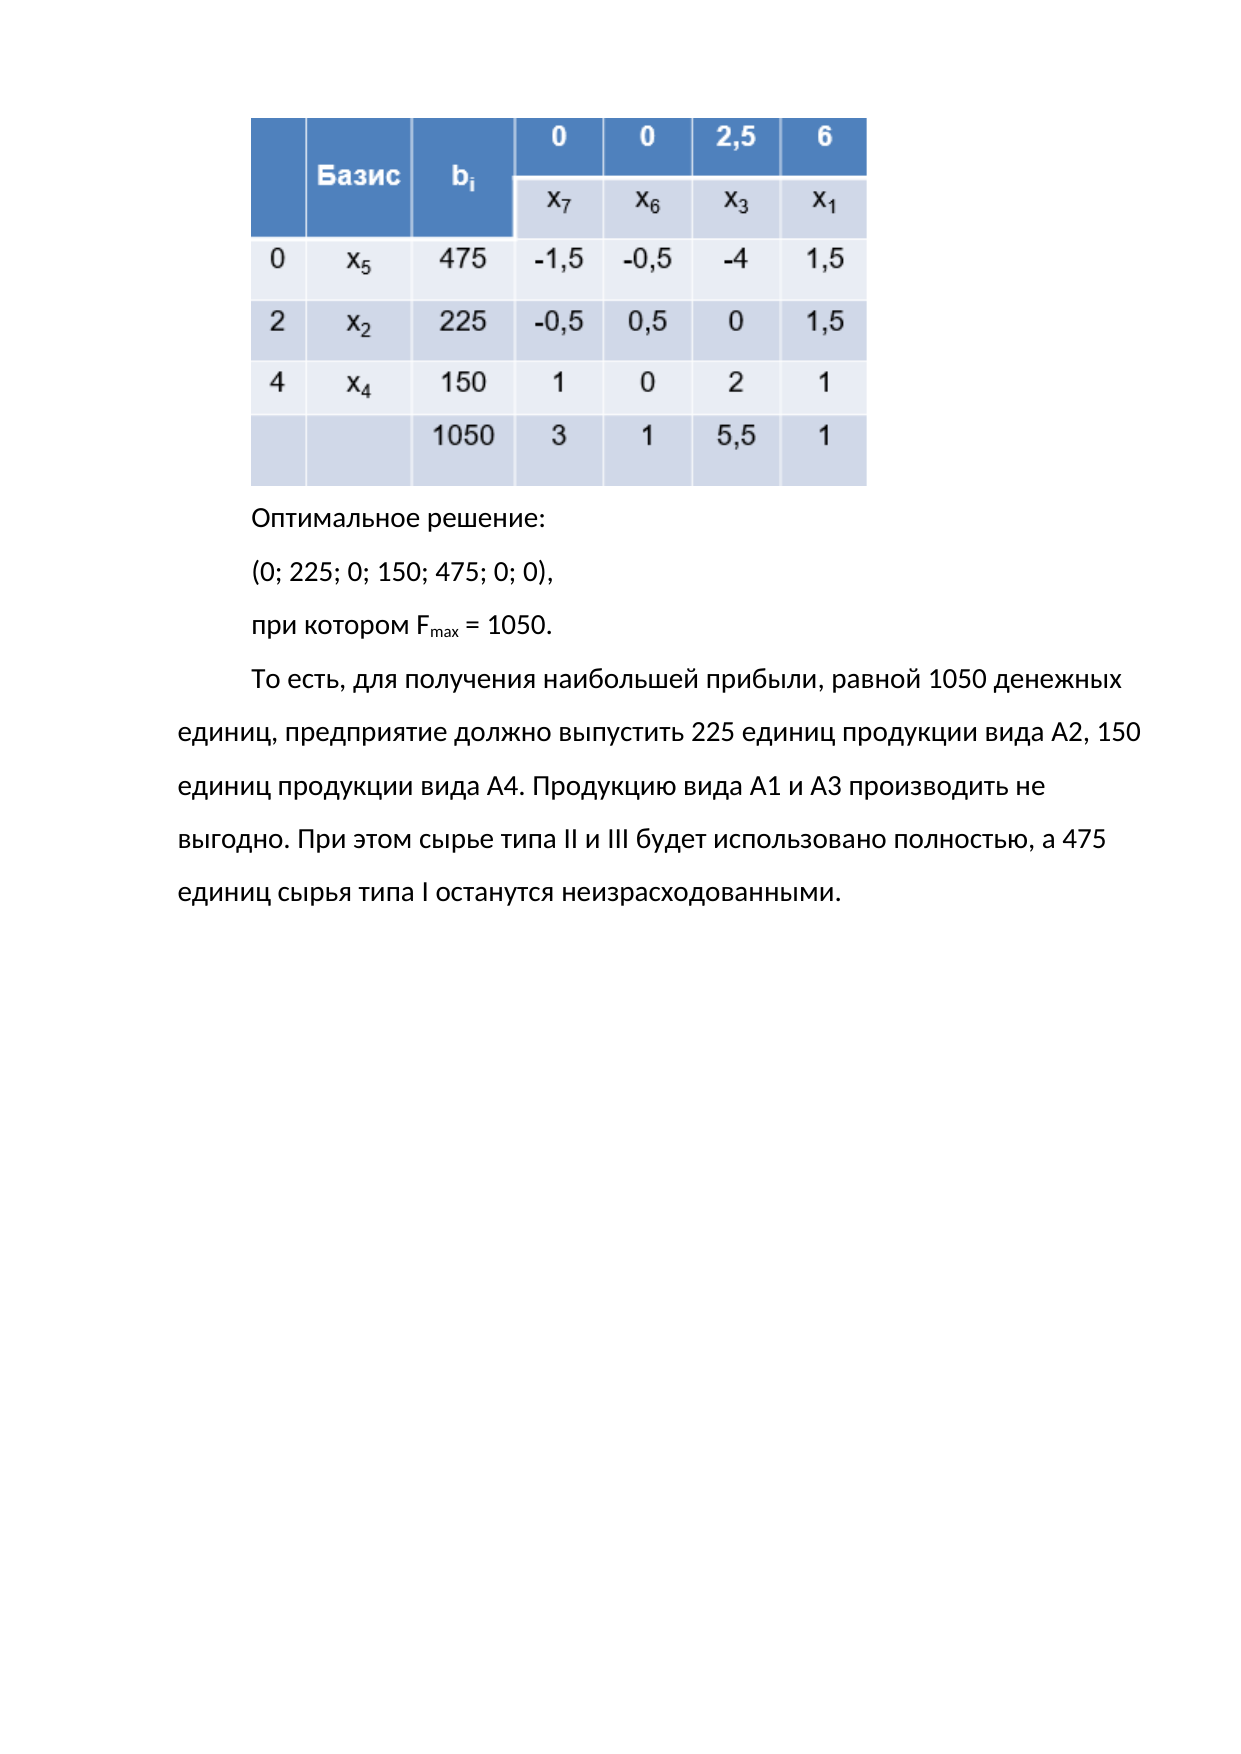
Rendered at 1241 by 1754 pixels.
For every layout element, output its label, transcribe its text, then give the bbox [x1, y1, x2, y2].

picture [251, 118, 867, 486]
text при котором Fmax = 1050. [177, 606, 1152, 642]
text То есть, для получения наибольшей прибыли, равной 1050 денежных единиц, предприятие должно выпустить 225 единиц продукции вида A2, 150 единиц продукции вида A4. Продукцию вида A1 и A3 производить не выгодно. При этом сырье типа II и III будет использовано полностью, а 475 единиц сырья типа I останутся неизрасходованными. [177, 660, 1152, 909]
text (0; 225; 0; 150; 475; 0; 0), [177, 553, 1152, 588]
text Оптимальное решение: [177, 499, 1152, 535]
